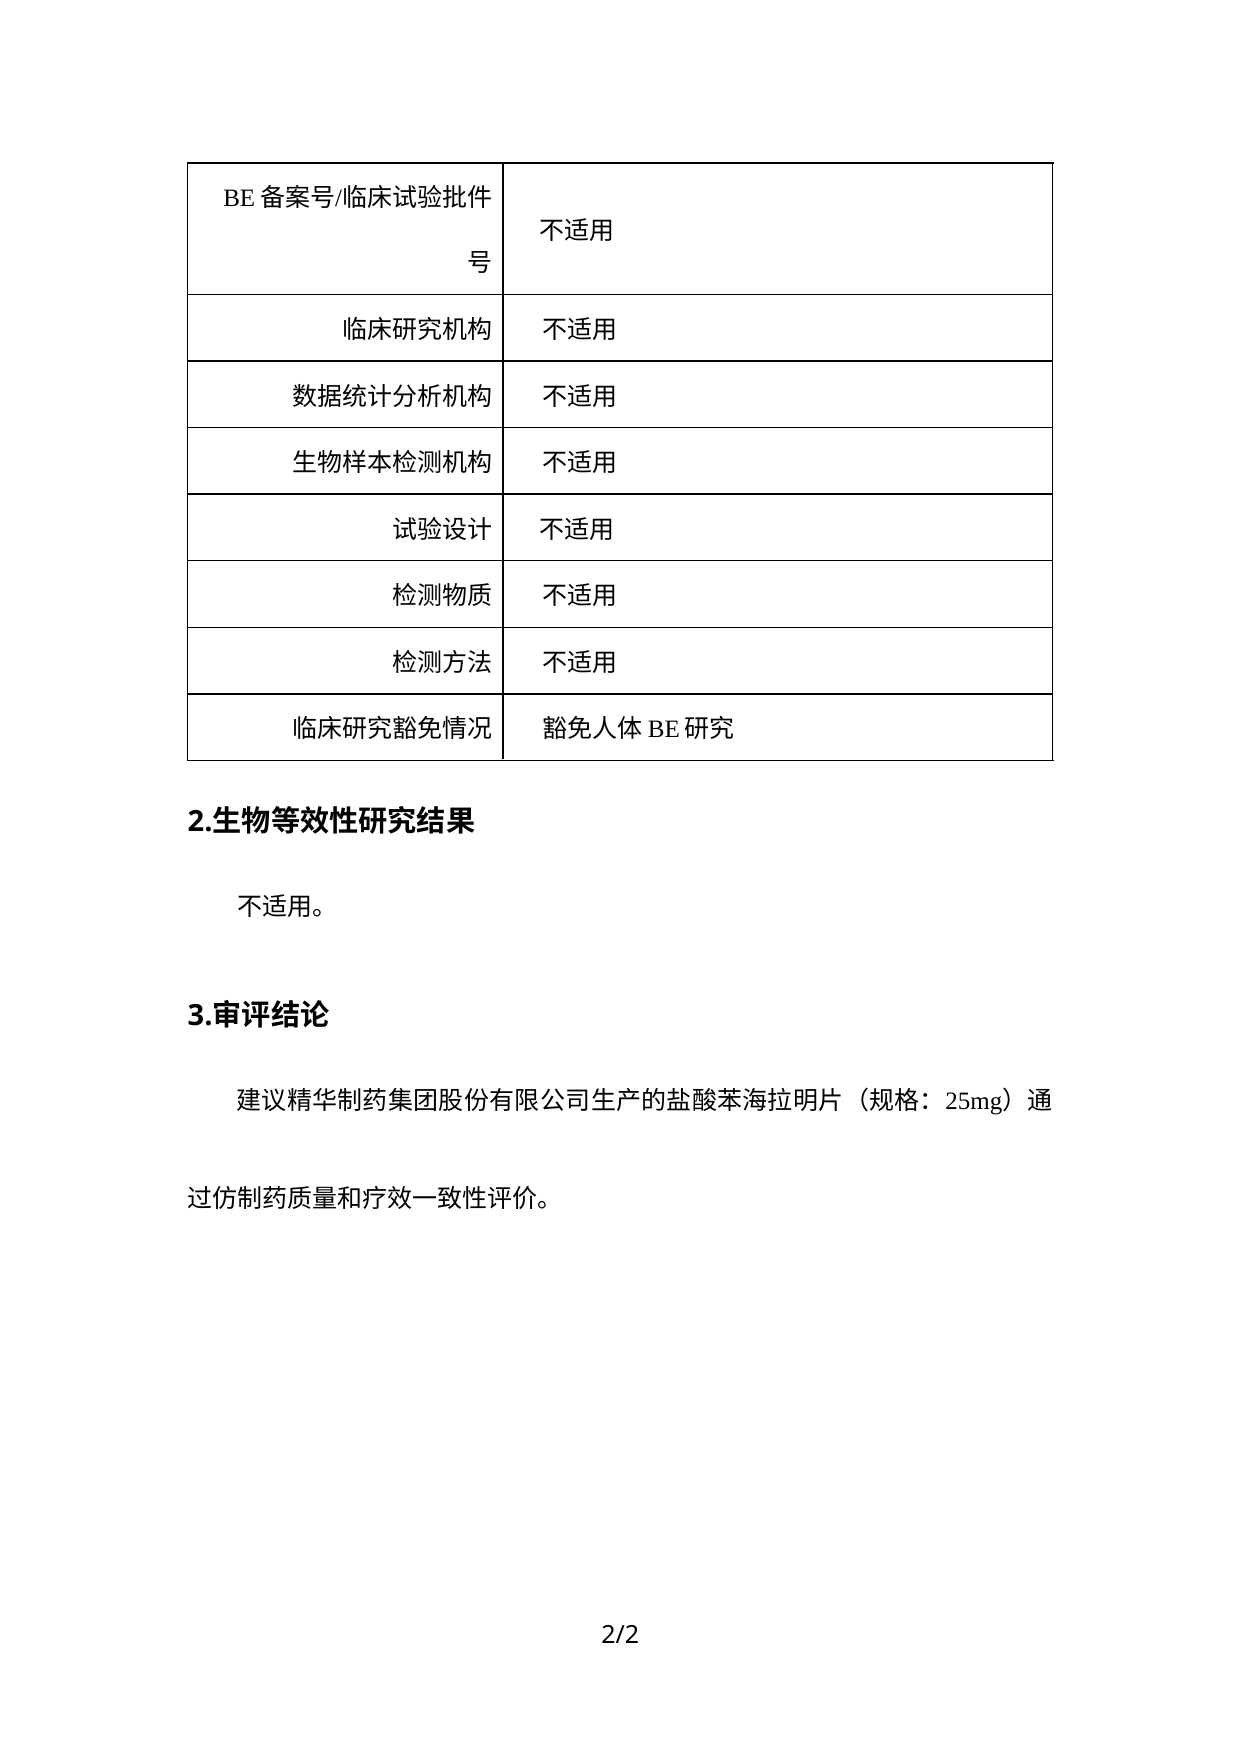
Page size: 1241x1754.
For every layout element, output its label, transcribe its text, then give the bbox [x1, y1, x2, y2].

table_cell 不适用 [504, 164, 1052, 293]
table_cell 不适用 [504, 495, 1052, 560]
table_cell 不适用 [504, 295, 1052, 360]
table_cell 检测物质 [188, 561, 502, 626]
text 不适用。 [187, 872, 1053, 937]
table_cell 生物样本检测机构 [188, 428, 502, 493]
table_cell 不适用 [504, 628, 1052, 693]
table_cell 临床研究豁免情况 [188, 695, 502, 759]
table_cell 不适用 [504, 428, 1052, 493]
table_cell 不适用 [504, 362, 1052, 427]
table_cell 不适用 [504, 561, 1052, 626]
table_cell 检测方法 [188, 628, 502, 693]
table_cell 临床研究机构 [188, 295, 502, 360]
table_cell 试验设计 [188, 495, 502, 560]
text 建议精华制药集团股份有限公司生产的盐酸苯海拉明片（规格：25mg）通过仿制药质量和疗效一致性评价。 [187, 1066, 1053, 1229]
table_cell 数据统计分析机构 [188, 362, 502, 427]
table_cell 豁免人体BE研究 [504, 695, 1052, 759]
table_cell BE备案号/临床试验批件号 [188, 164, 502, 293]
text 3.审评结论 [187, 980, 1053, 1045]
text 2.生物等效性研究结果 [187, 786, 1053, 851]
